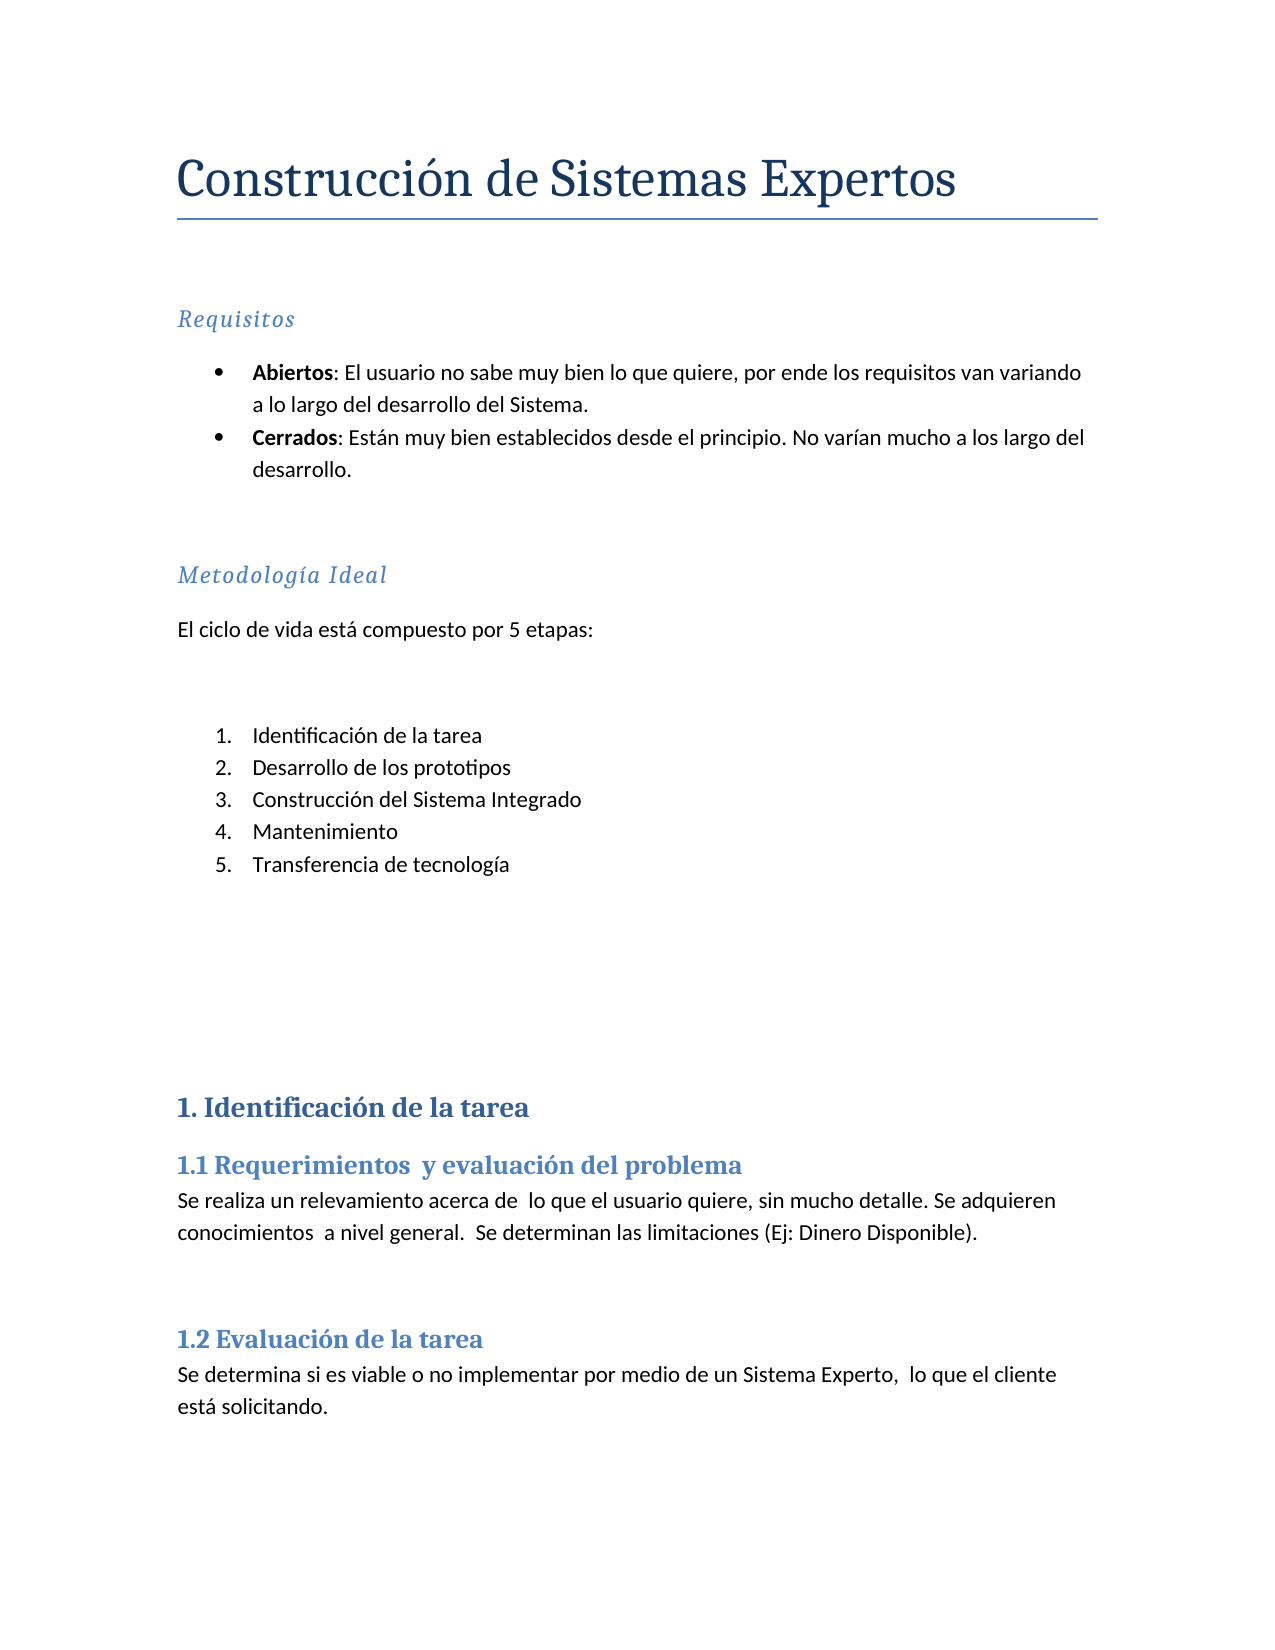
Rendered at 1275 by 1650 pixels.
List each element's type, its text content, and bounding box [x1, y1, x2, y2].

text Se realiza un relevamiento acerca de lo que el usuario quiere, sin mucho detalle. Se adquieren conocimientos a nivel general. Se determinan las limitaciones (Ej: Dinero Disponible). [177, 1186, 1098, 1246]
list Construcción del Sistema Integrado [215, 785, 1098, 813]
text Se determina si es viable o no implementar por medio de un Sistema Experto, lo que el cliente está solicitando. [177, 1360, 1098, 1420]
subtitle 1.1 Requerimientos y evaluación del problema [177, 1150, 1098, 1181]
list Abiertos: El usuario no sabe muy bien lo que quiere, por ende los requisitos van variando a lo largo del desarrollo del Sistema. [215, 358, 1098, 419]
list Desarrollo de los prototipos [215, 753, 1098, 781]
subtitle 1. Identificación de la tarea [177, 1091, 1098, 1124]
subtitle 1.2 Evaluación de la tarea [177, 1324, 1098, 1355]
text El ciclo de vida está compuesto por 5 etapas: [177, 615, 1098, 643]
title Construcción de Sistemas Expertos [177, 148, 1098, 218]
list Mantenimiento [215, 817, 1098, 846]
list Cerrados: Están muy bien establecidos desde el principio. No varían mucho a los largo del desarrollo. [215, 423, 1098, 483]
list Identificación de la tarea [215, 721, 1098, 749]
subtitle Requisitos [177, 304, 1098, 333]
subtitle Metodología Ideal [177, 561, 1098, 590]
list Transferencia de tecnología [215, 850, 1098, 878]
